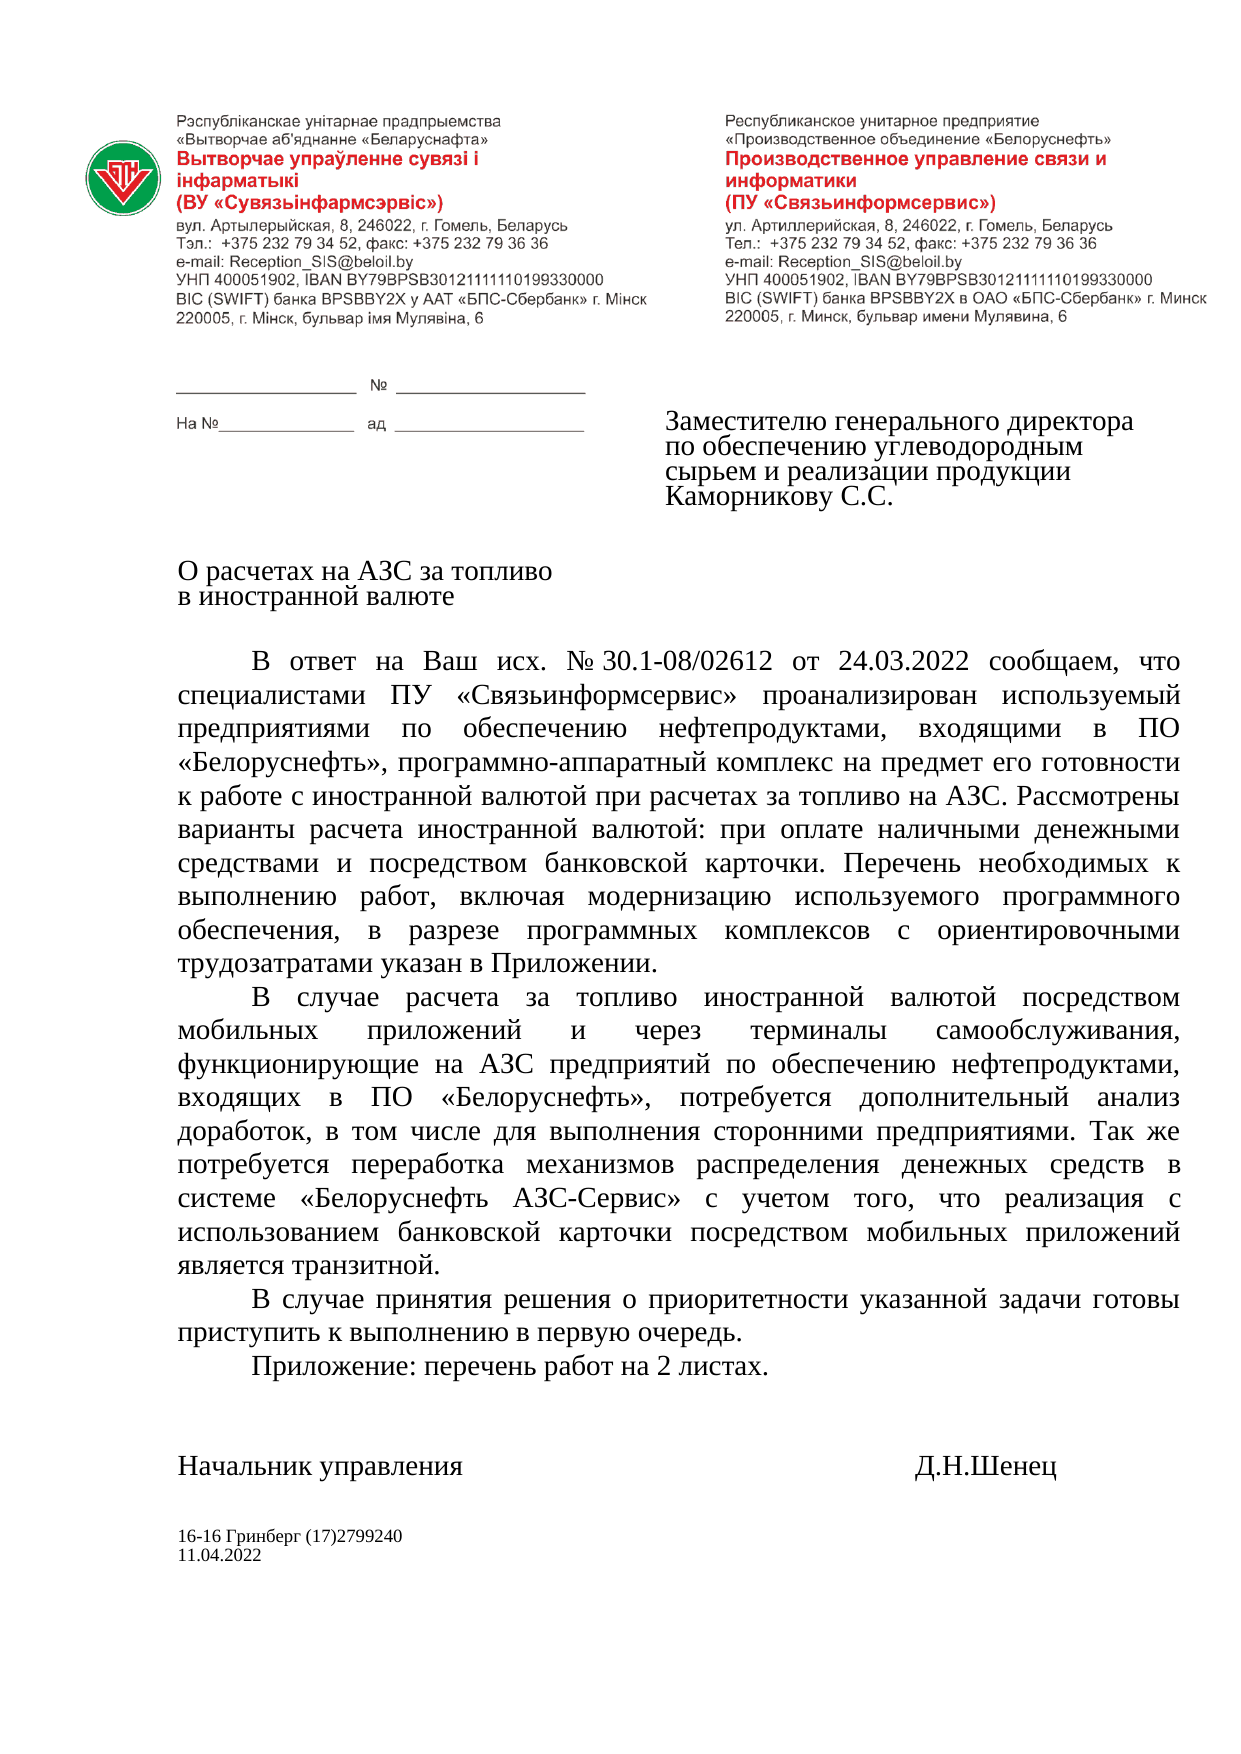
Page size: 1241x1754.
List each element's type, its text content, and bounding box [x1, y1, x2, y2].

text Каморникову С.С. [665, 485, 1181, 510]
text В ответ на Ваш исх. № 30.1-08/02612 от 24.03.2022 сообщаем, что специалистами ПУ «Связьинформсервис» проанализирован используемый предприятиями по обеспечению нефтепродуктами, входящими в ПО «Белоруснефть», программно-аппаратный комплекс на предмет его готовности к работе с иностранной валютой при расчетах за топливо на АЗС. Рассмотрены варианты расчета иностранной валютой: при оплате наличными денежными средствами и посредством банковской карточки. Перечень необходимых к выполнению работ, включая модернизацию используемого программного обеспечения, в разрезе программных комплексов с ориентировочными трудозатратами указан в Приложении. [177, 643, 1181, 979]
text В случае расчета за топливо иностранной валютой посредством мобильных приложений и через терминалы самообслуживания, функционирующие на АЗС предприятий по обеспечению нефтепродуктами, входящих в ПО «Белоруснефть», потребуется дополнительный анализ доработок, в том числе для выполнения сторонними предприятиями. Так же потребуется переработка механизмов распределения денежных средств в системе «Белоруснефть АЗС-Сервис» с учетом того, что реализация с использованием банковской карточки посредством мобильных приложений является транзитной. [177, 979, 1181, 1281]
text в иностранной валюте [177, 585, 676, 610]
text по обеспечению углеводородным сырьем и реализации продукции [665, 435, 1181, 485]
text Начальник управления Д.Н.Шенец [177, 1448, 1181, 1482]
text 11.04.2022 [177, 1547, 1181, 1566]
text Заместителю генерального директора [665, 410, 1181, 435]
text 16-16 Гринберг (17)2799240 [177, 1525, 1181, 1547]
picture [85, 97, 1221, 432]
text В случае принятия решения о приоритетности указанной задачи готовы приступить к выполнению в первую очередь. [177, 1281, 1181, 1348]
text Приложение: перечень работ на 2 листах. [177, 1348, 1181, 1381]
text О расчетах на АЗС за топливо [177, 560, 676, 585]
